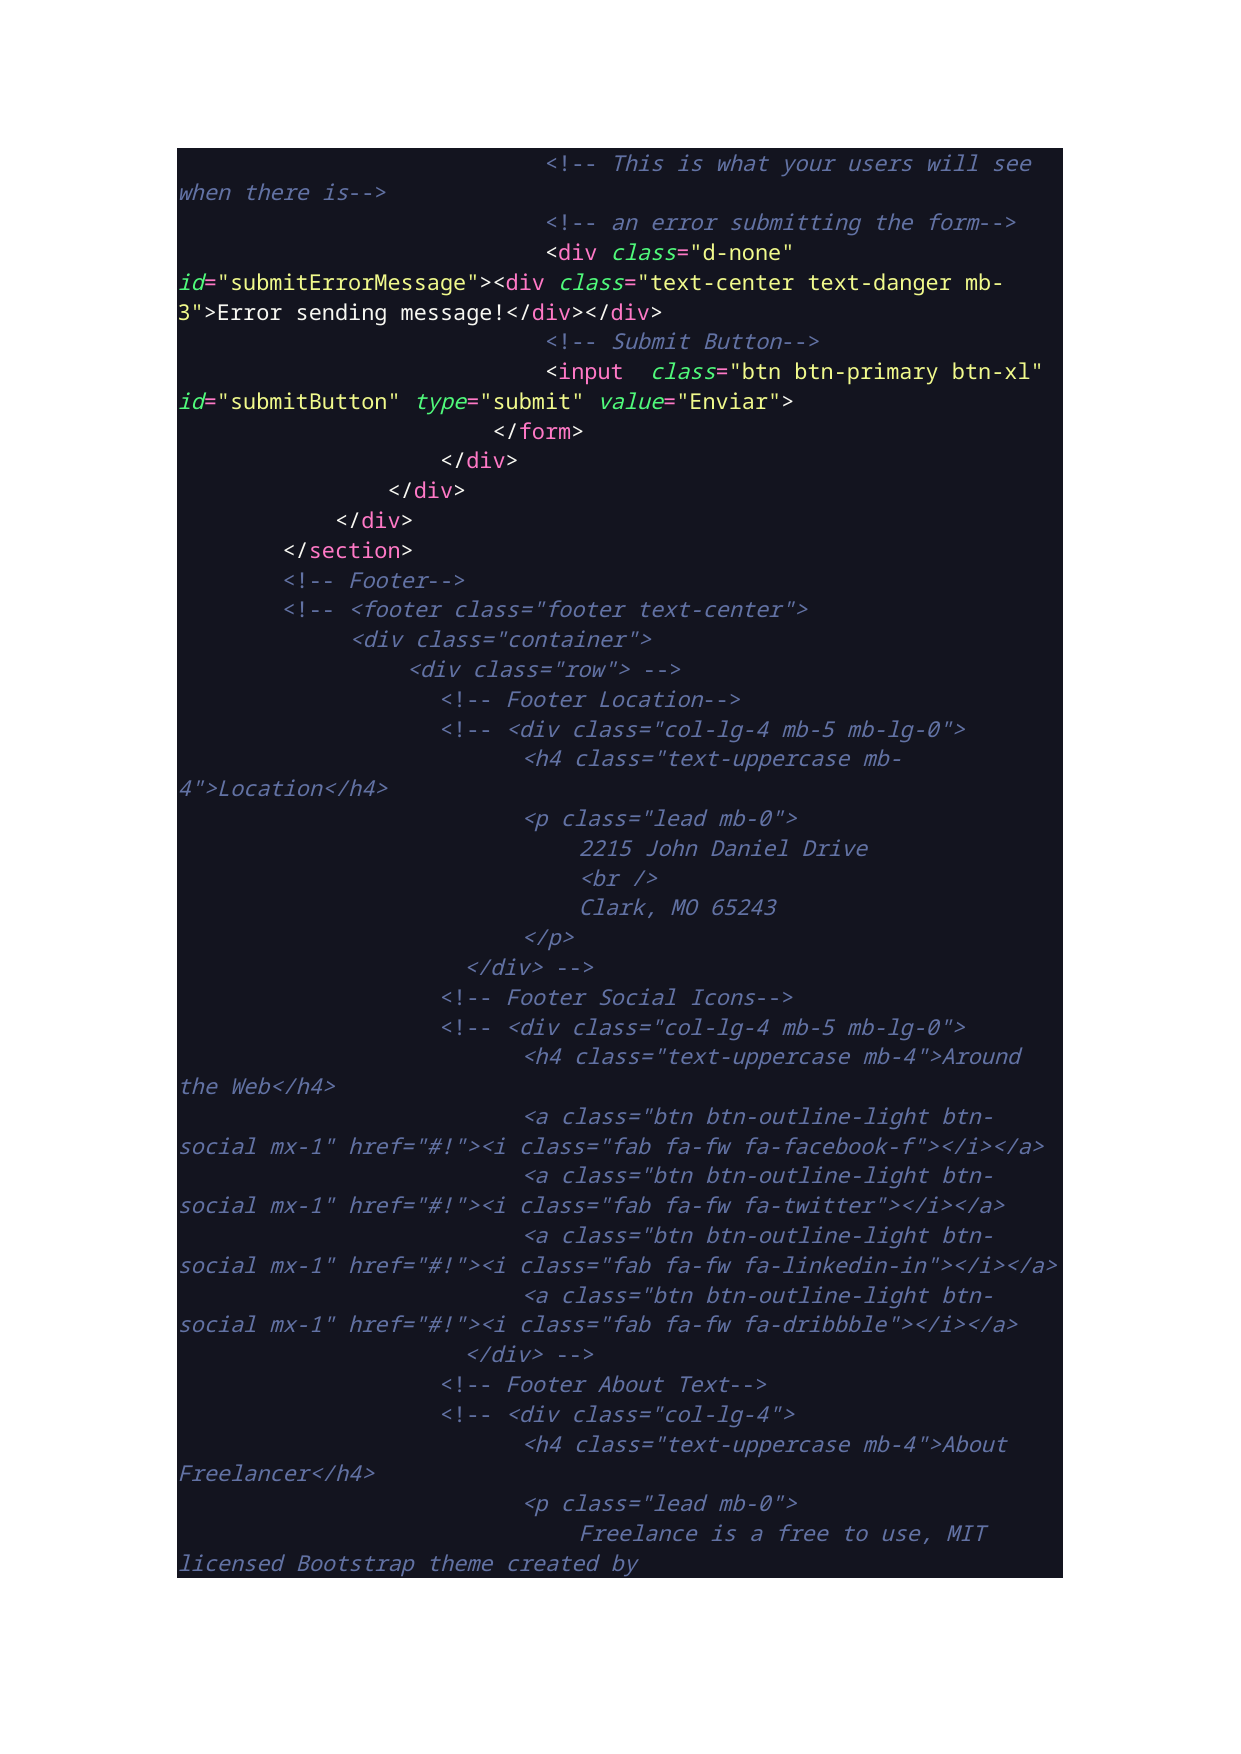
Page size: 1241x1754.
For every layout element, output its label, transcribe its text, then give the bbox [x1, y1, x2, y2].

text <!-- Submit Button--> [177, 326, 1063, 356]
text <div class="container"> [177, 624, 1063, 654]
text <br /> [177, 863, 1063, 892]
text <!-- Footer Location--> [177, 684, 1063, 714]
text <!-- <div class="col-lg-4 mb-5 mb-lg-0"> [177, 1012, 1063, 1041]
text <!-- an error submitting the form--> [177, 207, 1063, 237]
text </div> [177, 505, 1063, 535]
text <a class="btn btn-outline-light btn-social mx-1" href="#!"><i class="fab fa-fw fa-facebook-f"></i></a> [177, 1101, 1063, 1161]
text <!-- Footer Social Icons--> [177, 982, 1063, 1012]
text Clark, MO 65243 [177, 892, 1063, 922]
text 2215 John Daniel Drive [177, 833, 1063, 863]
text <!-- <div class="col-lg-4 mb-5 mb-lg-0"> [177, 714, 1063, 743]
text </section> [177, 535, 1063, 565]
text <h4 class="text-uppercase mb-4">Location</h4> [177, 743, 1063, 803]
text </div> --> [177, 1339, 1063, 1369]
text <a class="btn btn-outline-light btn-social mx-1" href="#!"><i class="fab fa-fw fa-linkedin-in"></i></a> [177, 1220, 1063, 1280]
text <input class="btn btn-primary btn-xl" id="submitButton" type="submit" value="Enviar"> [177, 356, 1063, 416]
text <!-- Footer About Text--> [177, 1369, 1063, 1399]
text <!-- Footer--> [177, 565, 1063, 594]
text </div> [177, 475, 1063, 505]
text </p> [177, 922, 1063, 952]
text <!-- <div class="col-lg-4"> [177, 1399, 1063, 1429]
text <a class="btn btn-outline-light btn-social mx-1" href="#!"><i class="fab fa-fw fa-twitter"></i></a> [177, 1161, 1063, 1220]
text </div> [177, 446, 1063, 475]
text </form> [177, 416, 1063, 446]
text <a class="btn btn-outline-light btn-social mx-1" href="#!"><i class="fab fa-fw fa-dribbble"></i></a> [177, 1280, 1063, 1339]
text <p class="lead mb-0"> [177, 803, 1063, 833]
text <div class="d-none" id="submitErrorMessage"><div class="text-center text-danger mb-3">Error sending message!</div></div> [177, 237, 1063, 326]
text Freelance is a free to use, MIT licensed Bootstrap theme created by [177, 1518, 1063, 1578]
text <div class="row"> --> [177, 654, 1063, 684]
text <h4 class="text-uppercase mb-4">About Freelancer</h4> [177, 1429, 1063, 1488]
text <!-- This is what your users will see when there is--> [177, 148, 1063, 207]
text <!-- <footer class="footer text-center"> [177, 594, 1063, 624]
text <h4 class="text-uppercase mb-4">Around the Web</h4> [177, 1041, 1063, 1101]
text </div> --> [177, 952, 1063, 982]
text <p class="lead mb-0"> [177, 1488, 1063, 1518]
